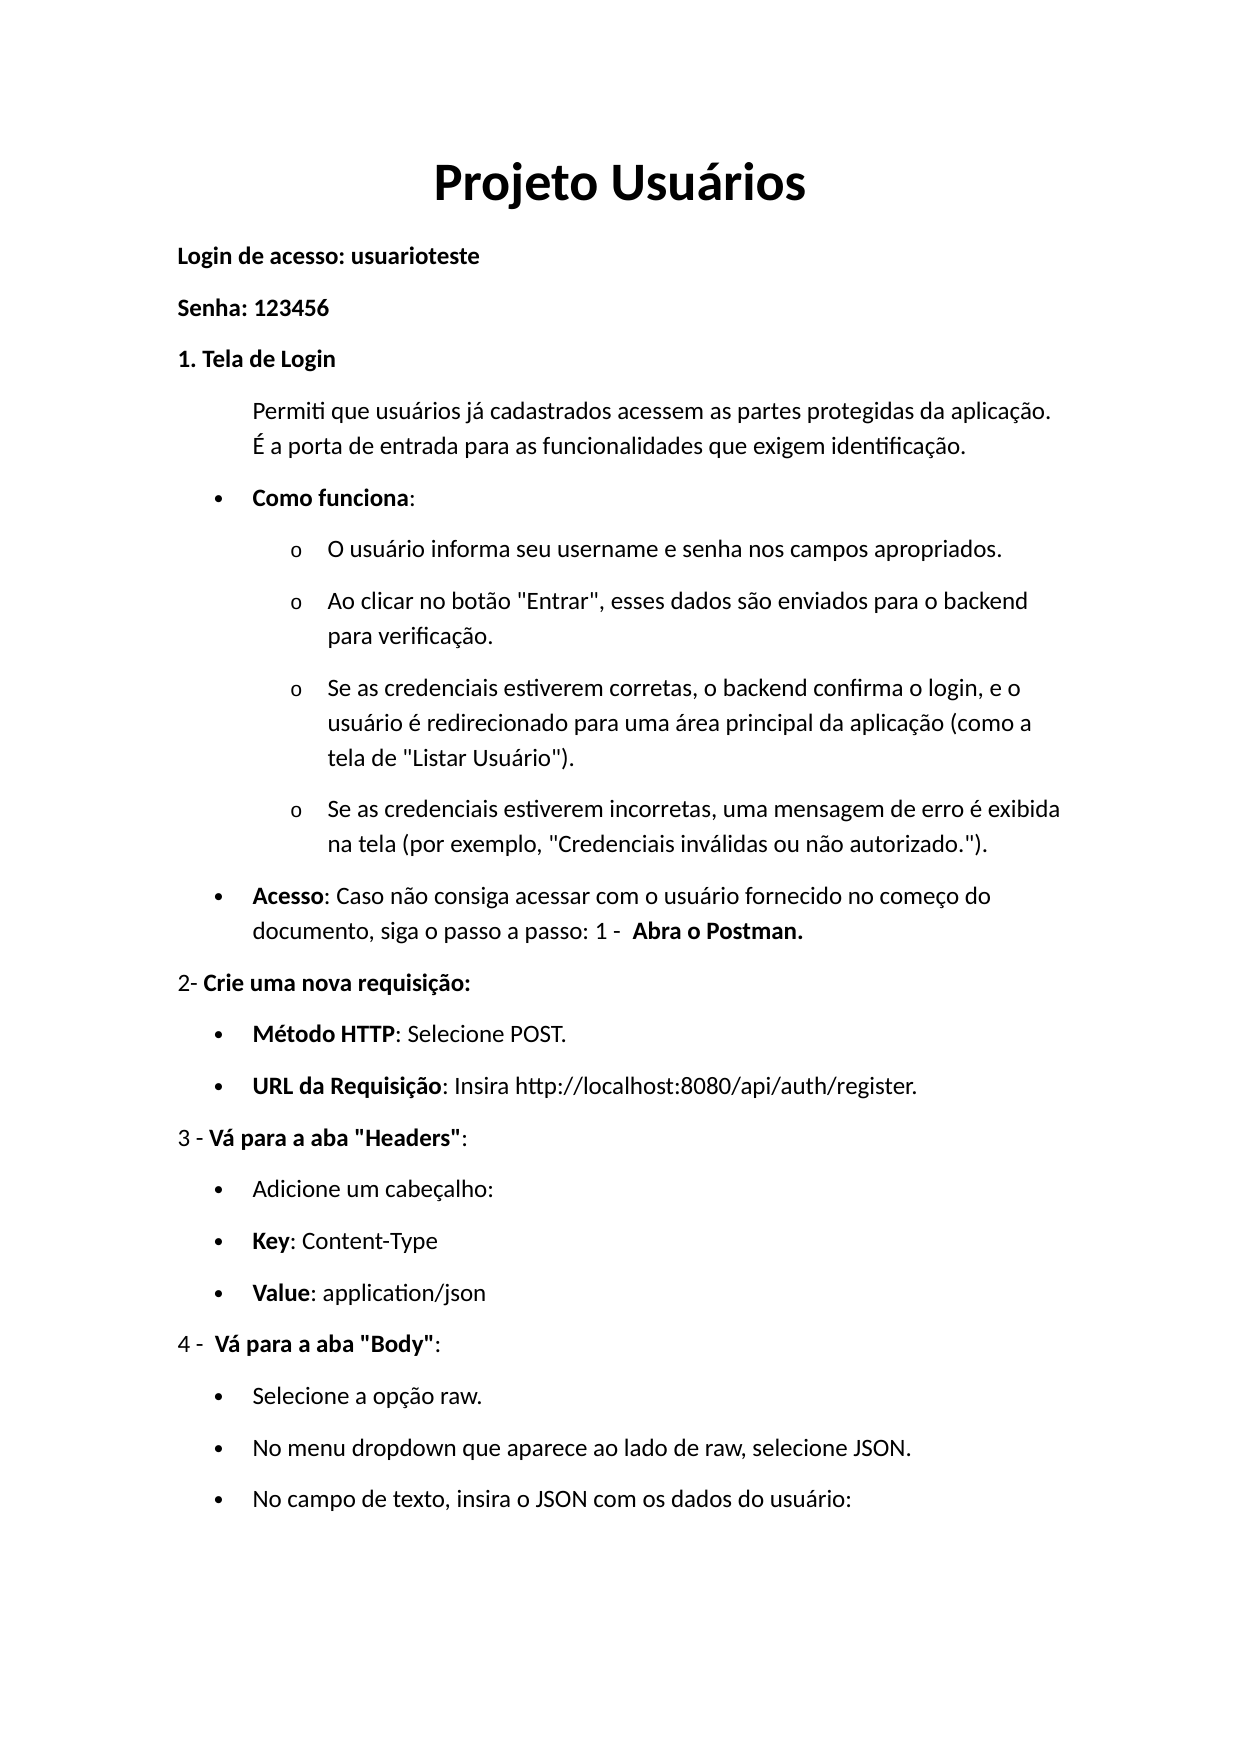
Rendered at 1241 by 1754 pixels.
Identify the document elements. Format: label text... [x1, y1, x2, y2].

list Método HTTP: Selecione POST. [215, 1019, 1063, 1049]
text 4 - Vá para a aba "Body": [177, 1329, 1063, 1359]
list No menu dropdown que aparece ao lado de raw, selecione JSON. [215, 1432, 1063, 1462]
list Key: Content-Type [215, 1225, 1063, 1256]
list Selecione a opção raw. [215, 1380, 1063, 1411]
list Value: application/json [215, 1277, 1063, 1307]
list Como funciona: [215, 482, 1063, 512]
list Se as credenciais estiverem corretas, o backend confirma o login, e o usuário é redirecionado para uma área principal da aplicação (como a tela de "Listar Usuário"). [290, 672, 1063, 772]
list No campo de texto, insira o JSON com os dados do usuário: [215, 1484, 1063, 1514]
text 2- Crie uma nova requisição: [177, 967, 1063, 997]
list O usuário informa seu username e senha nos campos apropriados. [290, 534, 1063, 564]
text Login de acesso: usuarioteste [177, 240, 1063, 271]
list Se as credenciais estiverem incorretas, uma mensagem de erro é exibida na tela (por exemplo, "Credenciais inválidas ou não autorizado."). [290, 794, 1063, 859]
list Adicione um cabeçalho: [215, 1174, 1063, 1204]
text Permiti que usuários já cadastrados acessem as partes protegidas da aplicação. É a porta de entrada para as funcionalidades que exigem identificação. [252, 395, 1063, 461]
text 3 - Vá para a aba "Headers": [177, 1122, 1063, 1152]
list Ao clicar no botão "Entrar", esses dados são enviados para o backend para verificação. [290, 585, 1063, 651]
text Projeto Usuários [177, 148, 1063, 214]
text Senha: 123456 [177, 292, 1063, 322]
text 1. Tela de Login [177, 344, 1063, 374]
list Acesso: Caso não consiga acessar com o usuário fornecido no começo do documento, siga o passo a passo: 1 - Abra o Postman. [215, 880, 1063, 946]
list URL da Requisição: Insira http://localhost:8080/api/auth/register. [215, 1070, 1063, 1101]
